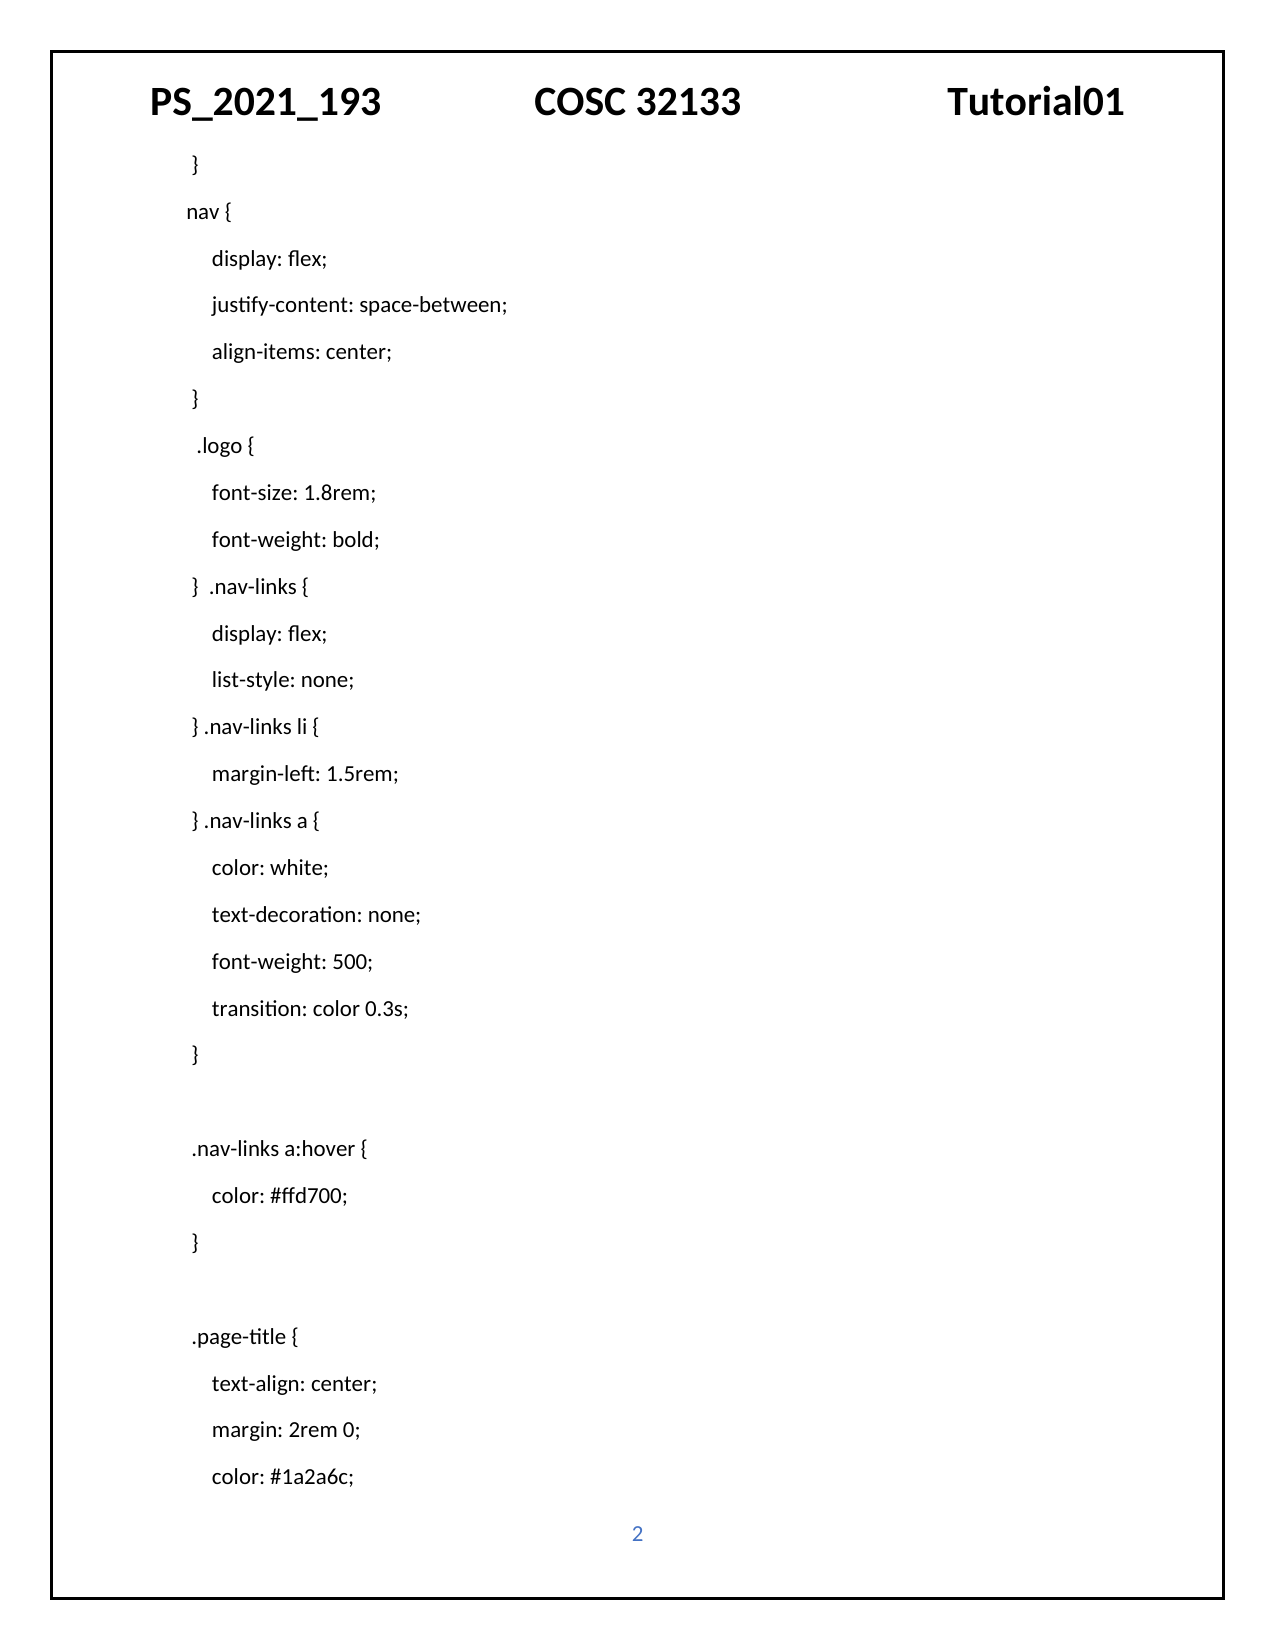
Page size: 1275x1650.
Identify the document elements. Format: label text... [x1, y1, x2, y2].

text font-weight: 500; [150, 947, 1125, 975]
text align-items: center; [150, 337, 1125, 366]
text } [150, 150, 1125, 178]
text text-decoration: none; [150, 900, 1125, 928]
text } .nav-links li { [150, 712, 1125, 741]
text } .nav-links a { [150, 806, 1125, 834]
text display: flex; [150, 619, 1125, 647]
text } [150, 384, 1125, 412]
text .page-title { [150, 1322, 1125, 1350]
text .nav-links a:hover { [150, 1134, 1125, 1162]
text transition: color 0.3s; [150, 994, 1125, 1022]
text nav { [150, 197, 1125, 225]
text font-size: 1.8rem; [150, 478, 1125, 506]
text font-weight: bold; [150, 525, 1125, 553]
text justify-content: space-between; [150, 291, 1125, 319]
text } [150, 1228, 1125, 1256]
text display: flex; [150, 244, 1125, 272]
text margin-left: 1.5rem; [150, 759, 1125, 787]
text color: #1a2a6c; [150, 1462, 1125, 1491]
text text-align: center; [150, 1369, 1125, 1397]
text .logo { [150, 431, 1125, 459]
text } .nav-links { [150, 572, 1125, 600]
text color: white; [150, 853, 1125, 881]
text margin: 2rem 0; [150, 1416, 1125, 1444]
text list-style: none; [150, 666, 1125, 694]
text color: #ffd700; [150, 1181, 1125, 1209]
text } [150, 1041, 1125, 1069]
